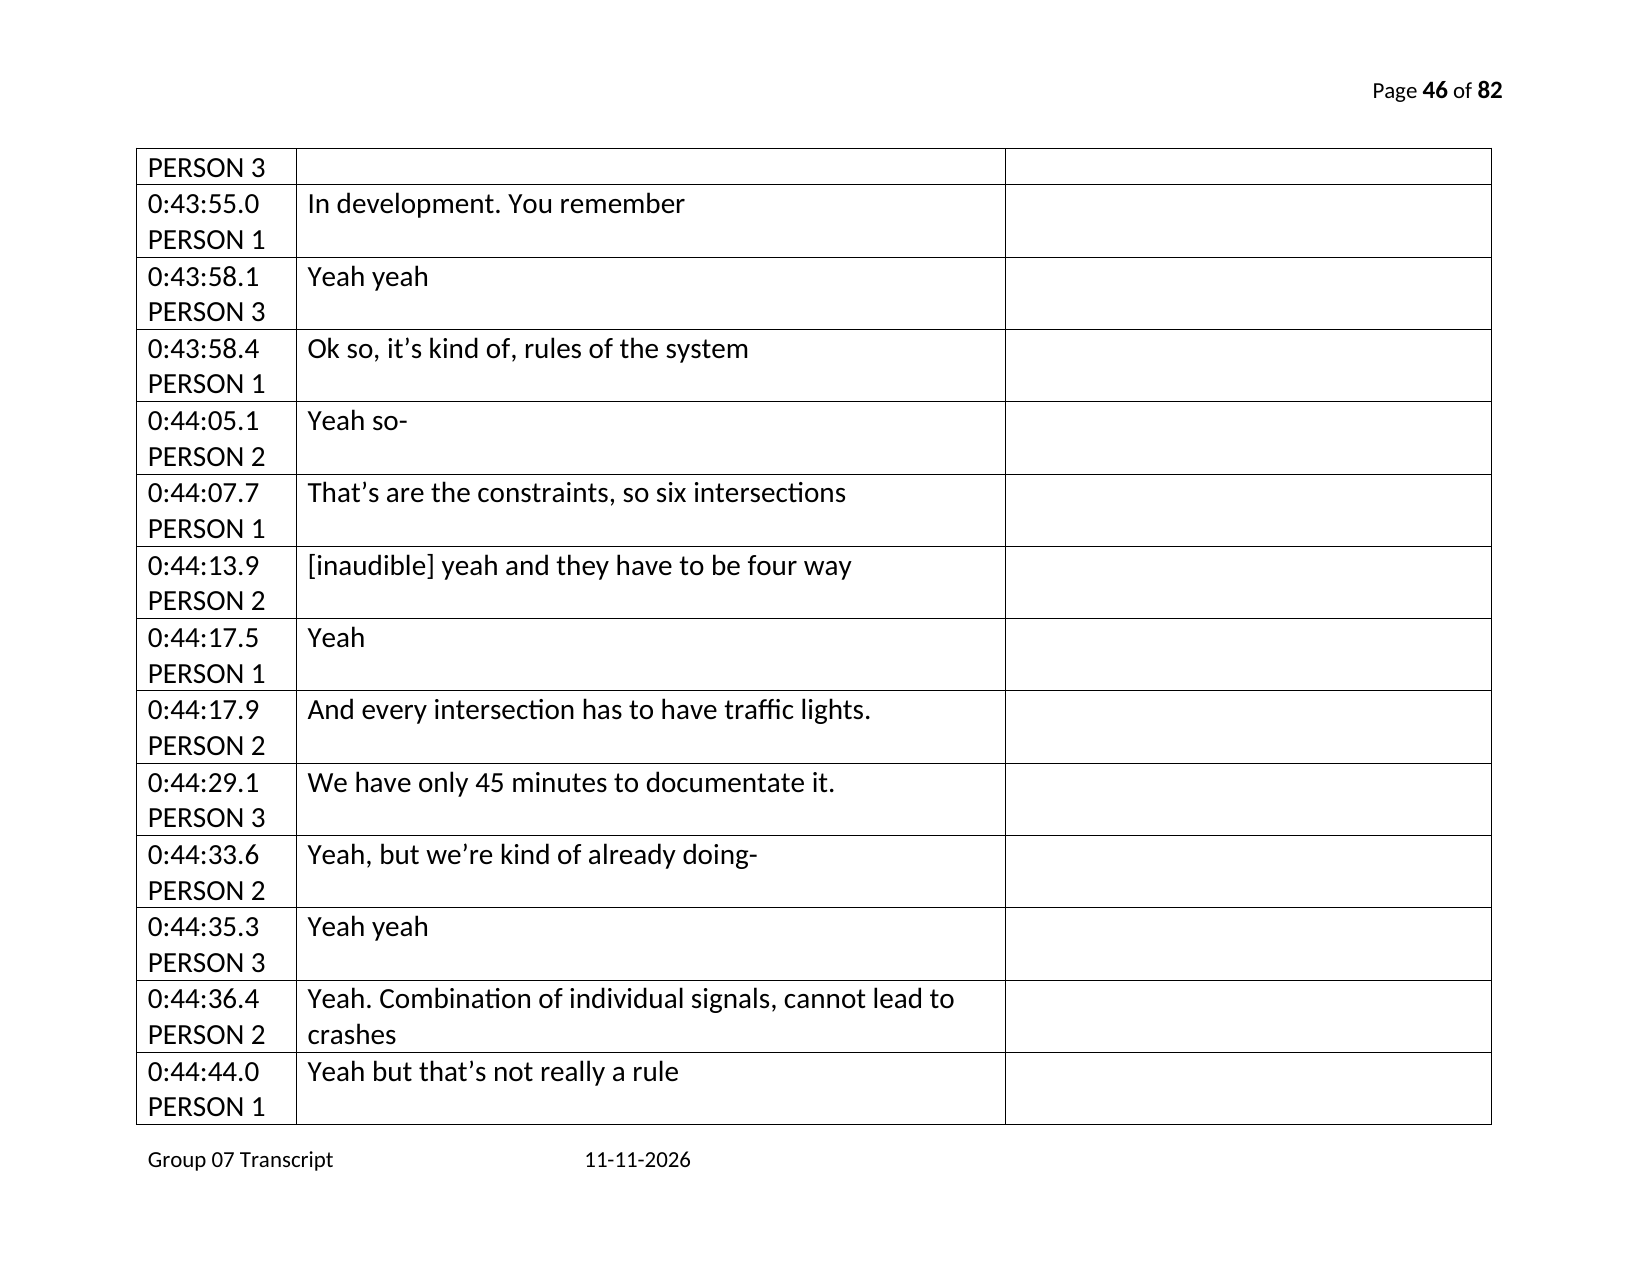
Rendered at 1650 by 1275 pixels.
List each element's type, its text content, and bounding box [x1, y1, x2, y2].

table_cell That’s are the constraints, so six intersections [297, 475, 1005, 546]
table_cell 0:44:17.9 PERSON 2 [137, 691, 296, 763]
table_cell [1006, 475, 1491, 546]
table_cell We have only 45 minutes to documentate it. [297, 764, 1005, 835]
table_cell [1006, 149, 1491, 184]
table_cell Yeah but that’s not really a rule [297, 1053, 1005, 1124]
table_cell Yeah yeah [297, 258, 1005, 329]
table_cell Ok so, it’s kind of, rules of the system [297, 330, 1005, 401]
table_cell Yeah so- [297, 402, 1005, 473]
table_cell [1006, 764, 1491, 835]
table_cell 0:44:33.6 PERSON 2 [137, 836, 296, 907]
table_cell 0:43:58.1 PERSON 3 [137, 258, 296, 329]
table_cell [inaudible] yeah and they have to be four way [297, 547, 1005, 618]
table_cell Yeah, but we’re kind of already doing- [297, 836, 1005, 907]
table_cell 0:44:07.7 PERSON 1 [137, 475, 296, 546]
table_cell [1006, 1053, 1491, 1124]
table_cell 0:43:51.0 PERSON 3 [137, 149, 296, 184]
table_cell 0:43:55.0 PERSON 1 [137, 185, 296, 257]
table_cell [1006, 981, 1491, 1052]
table_cell [1006, 908, 1491, 979]
table_cell [1006, 836, 1491, 907]
table_cell [1006, 402, 1491, 473]
table_cell Yeah [297, 619, 1005, 690]
table_cell In development. You remember [297, 185, 1005, 257]
table_cell [1006, 330, 1491, 401]
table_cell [297, 149, 1005, 184]
table_cell 0:44:35.3 PERSON 3 [137, 908, 296, 979]
table_cell 0:44:29.1 PERSON 3 [137, 764, 296, 835]
table_cell [1006, 185, 1491, 257]
table_cell And every intersection has to have traffic lights. [297, 691, 1005, 763]
table_cell 0:44:13.9 PERSON 2 [137, 547, 296, 618]
table_cell [1006, 547, 1491, 618]
table_cell [1006, 258, 1491, 329]
table_cell [1006, 619, 1491, 690]
table_cell 0:44:44.0 PERSON 1 [137, 1053, 296, 1124]
table_cell Yeah. Combination of individual signals, cannot lead to crashes [297, 981, 1005, 1052]
table_cell 0:44:36.4 PERSON 2 [137, 981, 296, 1052]
table_cell 0:44:05.1 PERSON 2 [137, 402, 296, 473]
table_cell Yeah yeah [297, 908, 1005, 979]
table_cell 0:44:17.5 PERSON 1 [137, 619, 296, 690]
table_cell [1006, 691, 1491, 763]
table_cell 0:43:58.4 PERSON 1 [137, 330, 296, 401]
